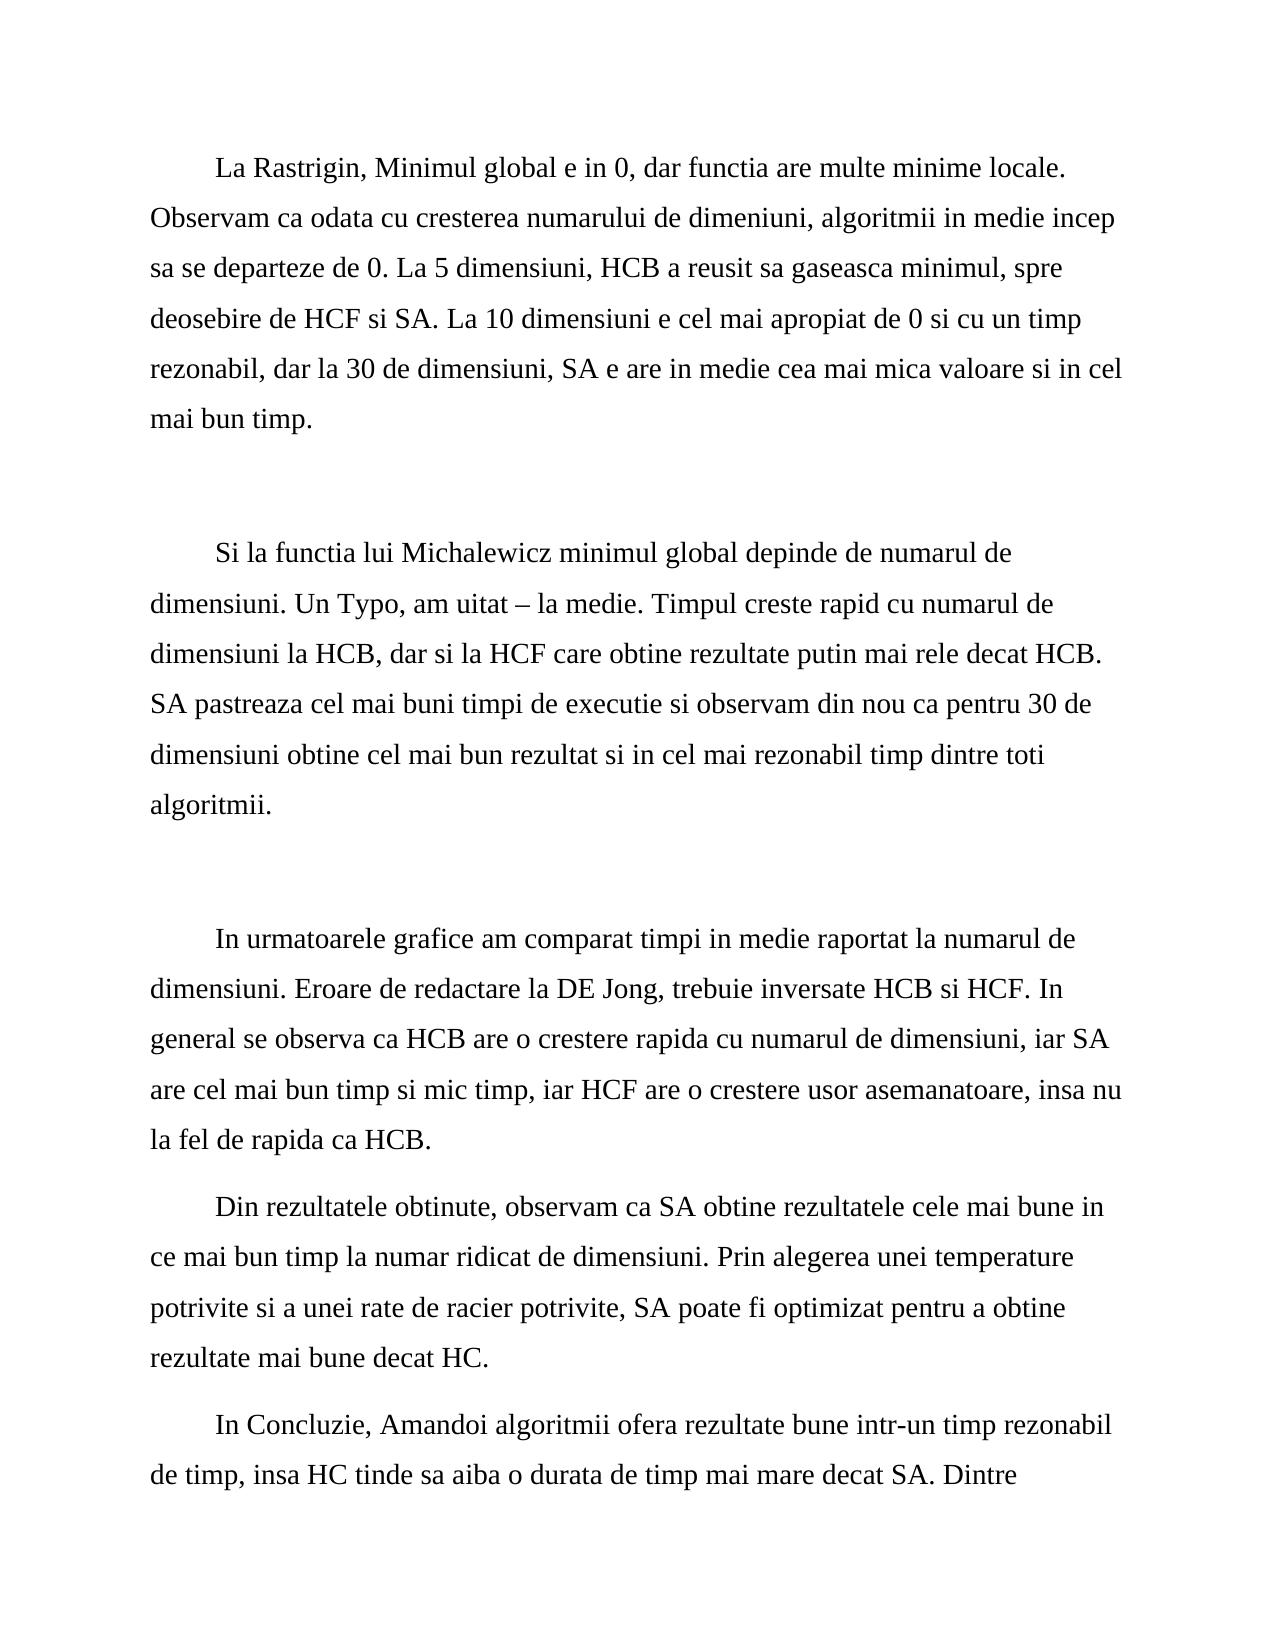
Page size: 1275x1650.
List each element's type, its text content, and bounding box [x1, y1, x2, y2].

text Si la functia lui Michalewicz minimul global depinde de numarul de dimensiuni. Un Typo, am uitat – la medie. Timpul creste rapid cu numarul de dimensiuni la HCB, dar si la HCF care obtine rezultate putin mai rele decat HCB. SA pastreaza cel mai buni timpi de executie si observam din nou ca pentru 30 de dimensiuni obtine cel mai bun rezultat si in cel mai rezonabil timp dintre toti algoritmii. [150, 536, 1125, 821]
text In urmatoarele grafice am comparat timpi in medie raportat la numarul de dimensiuni. Eroare de redactare la DE Jong, trebuie inversate HCB si HCF. In general se observa ca HCB are o crestere rapida cu numarul de dimensiuni, iar SA are cel mai bun timp si mic timp, iar HCF are o crestere usor asemanatoare, insa nu la fel de rapida ca HCB. [150, 921, 1125, 1156]
text Din rezultatele obtinute, observam ca SA obtine rezultatele cele mai bune in ce mai bun timp la numar ridicat de dimensiuni. Prin alegerea unei temperature potrivite si a unei rate de racier potrivite, SA poate fi optimizat pentru a obtine rezultate mai bune decat HC. [150, 1189, 1125, 1374]
text La Rastrigin, Minimul global e in 0, dar functia are multe minime locale. Observam ca odata cu cresterea numarului de dimeniuni, algoritmii in medie incep sa se departeze de 0. La 5 dimensiuni, HCB a reusit sa gaseasca minimul, spre deosebire de HCF si SA. La 10 dimensiuni e cel mai apropiat de 0 si cu un timp rezonabil, dar la 30 de dimensiuni, SA e are in medie cea mai mica valoare si in cel mai bun timp. [150, 150, 1125, 435]
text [150, 1407, 1125, 1491]
